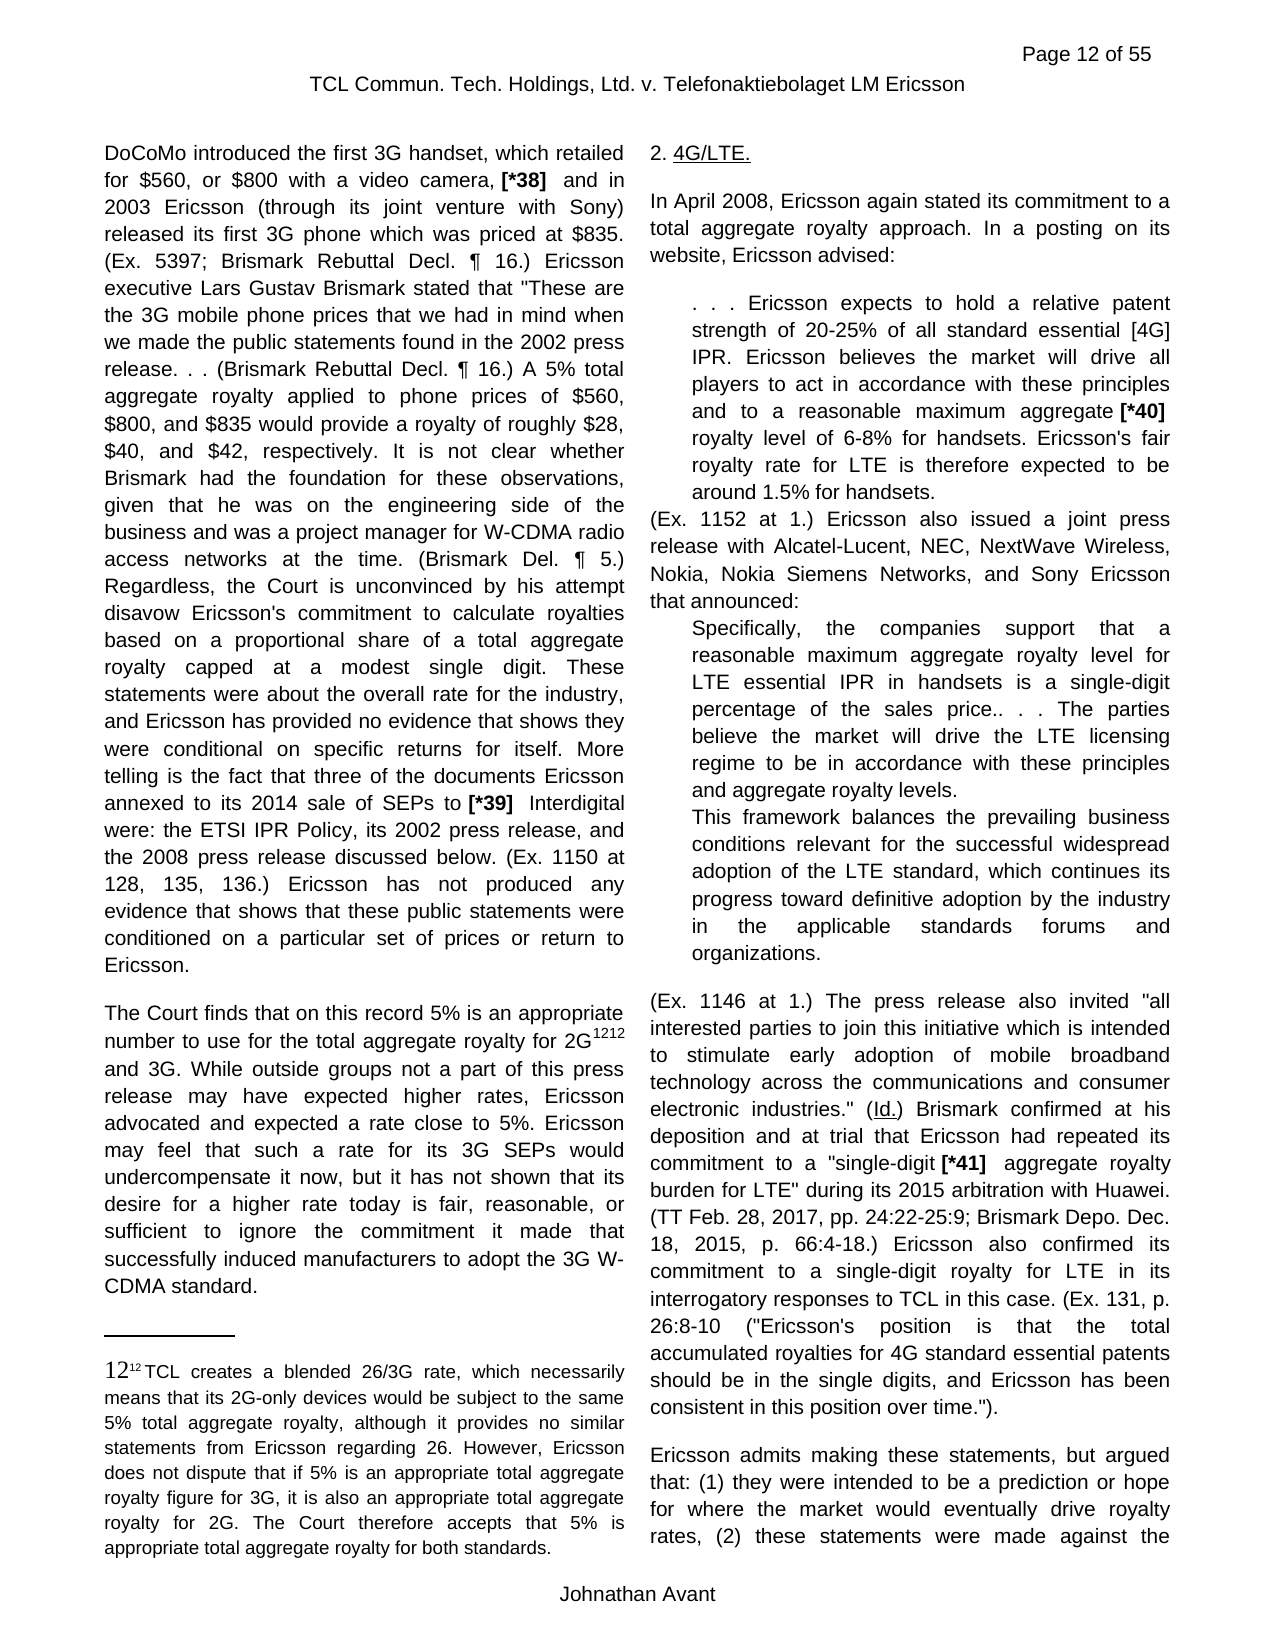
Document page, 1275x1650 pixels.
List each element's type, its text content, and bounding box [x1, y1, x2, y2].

text This framework balances the prevailing business conditions relevant for the successful widespread adoption of the LTE standard, which continues its progress toward definitive adoption by the industry in the applicable standards forums and organizations. [692, 802, 1171, 964]
text . . . Ericsson expects to hold a relative patent strength of 20-25% of all standard essential [4G] IPR. Ericsson believes the market will drive all players to act in accordance with these principles and to a reasonable maximum aggregate [*40] royalty level of 6-8% for handsets. Ericsson's fair royalty rate for LTE is therefore expected to be around 1.5% for handsets. [692, 287, 1171, 504]
text 2. 4G/LTE. [650, 137, 1171, 164]
text (Ex. 1152 at 1.) Ericsson also issued a joint press release with Alcatel-Lucent, NEC, NextWave Wireless, Nokia, Nokia Siemens Networks, and Sony Ericsson that announced: [650, 504, 1171, 612]
text Specifically, the companies support that a reasonable maximum aggregate royalty level for LTE essential IPR in handsets is a single-digit percentage of the sales price.. . . The parties believe the market will drive the LTE licensing regime to be in accordance with these principles and aggregate royalty levels. [692, 612, 1171, 802]
text The Court finds that on this record 5% is an appropriate number to use for the total aggregate royalty for 2G12 and 3G. While outside groups not a part of this press release may have expected higher rates, Ericsson advocated and expected a rate close to 5%. Ericsson may feel that such a rate for its 3G SEPs would undercompensate it now, but it has not shown that its desire for a higher rate today is fair, reasonable, or sufficient to ignore the commitment it made that successfully induced manufacturers to adopt the 3G W-CDMA standard. [104, 998, 625, 1297]
text In April 2008, Ericsson again stated its commitment to a total aggregate royalty approach. In a posting on its website, Ericsson advised: [650, 185, 1171, 267]
text (Ex. 1146 at 1.) The press release also invited "all interested parties to join this initiative which is intended to stimulate early adoption of mobile broadband technology across the communications and consumer electronic industries." (Id.) Brismark confirmed at his deposition and at trial that Ericsson had repeated its commitment to a "single-digit [*41] aggregate royalty burden for LTE" during its 2015 arbitration with Huawei. (TT Feb. 28, 2017, pp. 24:22-25:9; Brismark Depo. Dec. 18, 2015, p. 66:4-18.) Ericsson also confirmed its commitment to a single-digit royalty for LTE in its interrogatory responses to TCL in this case. (Ex. 131, p. 26:8-10 ("Ericsson's position is that the total accumulated royalties for 4G standard essential patents should be in the single digits, and Ericsson has been consistent in this position over time."). [650, 985, 1171, 1419]
